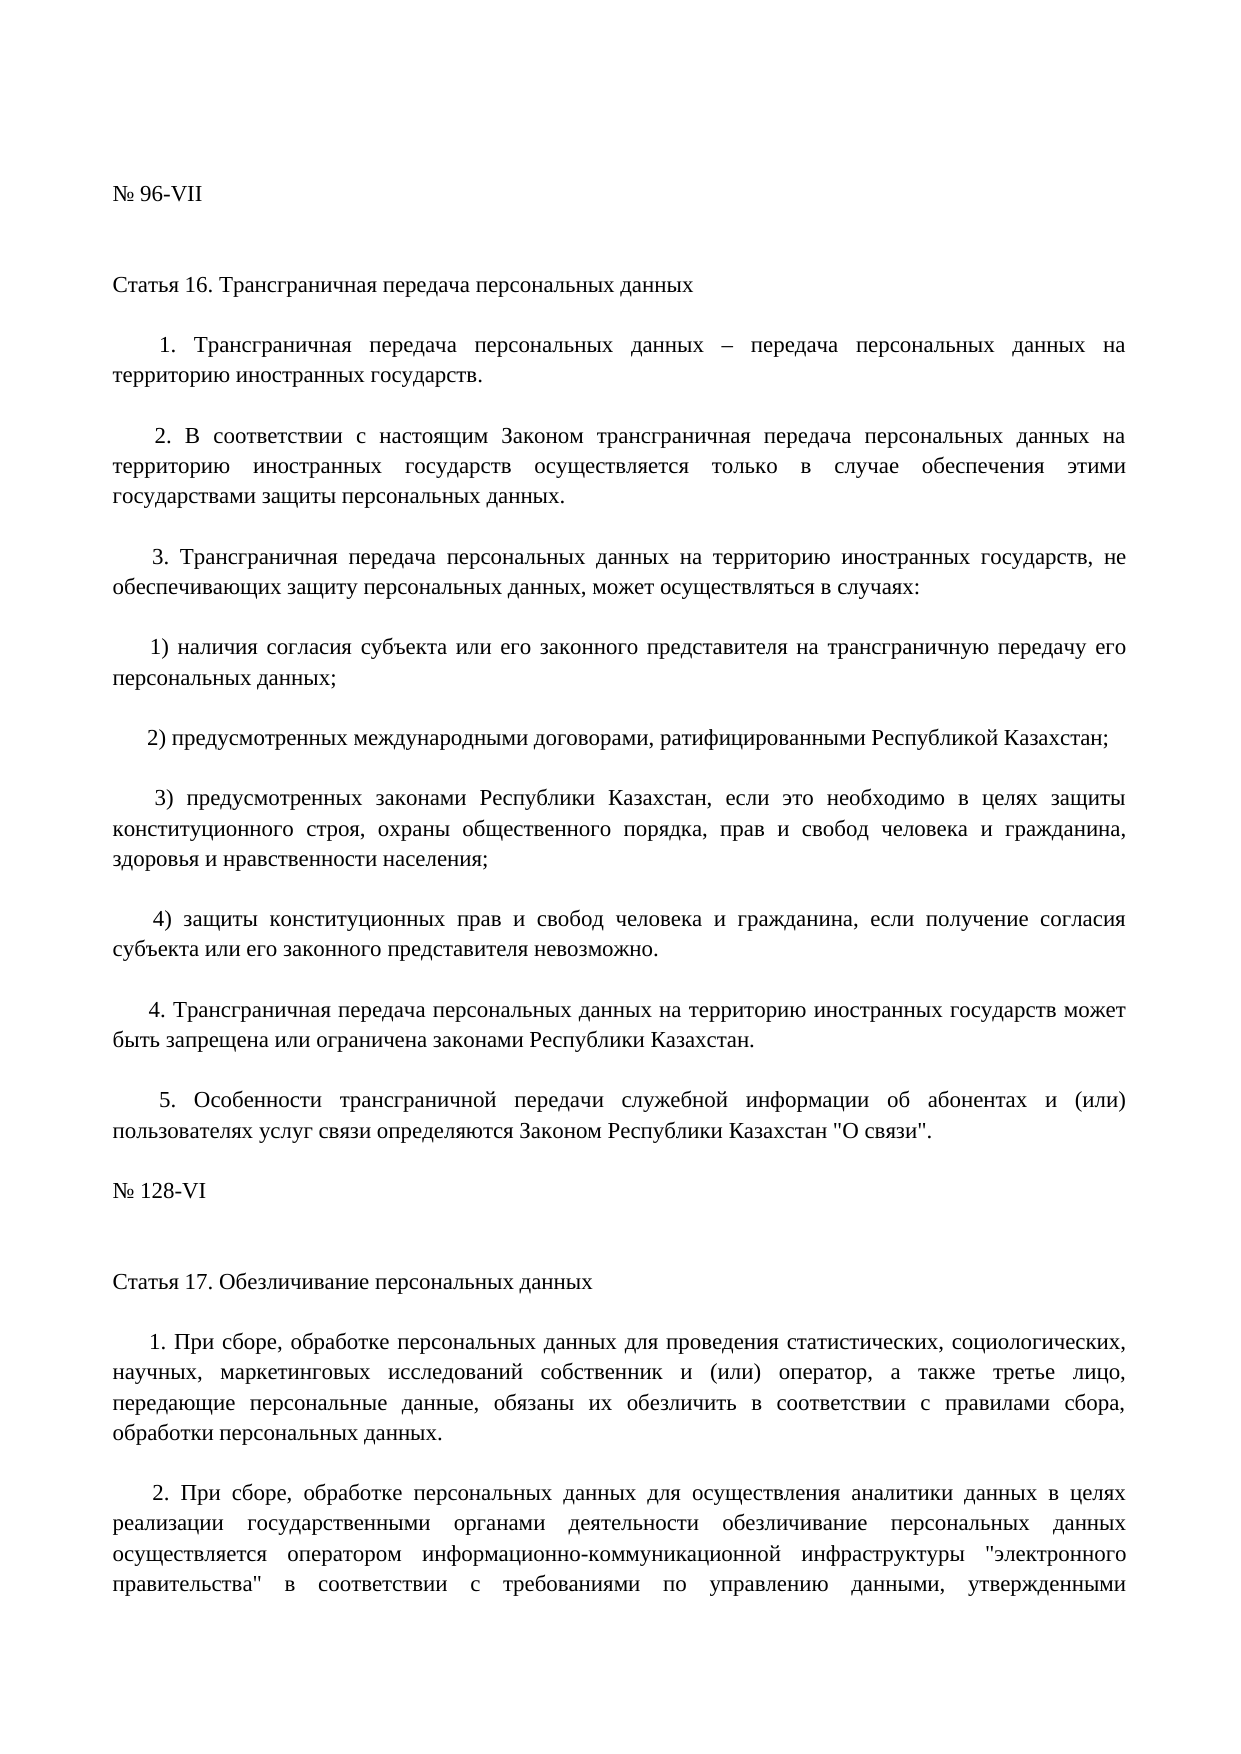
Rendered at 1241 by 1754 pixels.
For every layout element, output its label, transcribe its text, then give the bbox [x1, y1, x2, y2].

text № 96-VII [112, 150, 1128, 267]
text 4) защиты конституционных прав и свобод человека и гражданина, если получение согласия субъекта или его законного представителя невозможно. [112, 875, 1128, 962]
text 3) предусмотренных законами Республики Казахстан, если это необходимо в целях защиты конституционного строя, охраны общественного порядка, прав и свобод человека и гражданина, здоровья и нравственности населения; [112, 754, 1128, 871]
text 3. Трансграничная передача персональных данных на территорию иностранных государств, не обеспечивающих защиту персональных данных, может осуществляться в случаях: [112, 512, 1128, 599]
text Статья 17. Обезличивание персональных данных [112, 1268, 1128, 1294]
text № 128-VI [112, 1147, 1128, 1264]
text 2) предусмотренных международными договорами, ратифицированными Республикой Казахстан; [112, 694, 1128, 750]
text 1. При сборе, обработке персональных данных для проведения статистических, социологических, научных, маркетинговых исследований собственник и (или) оператор, а также третье лицо, передающие персональные данные, обязаны их обезличить в соответствии с правилами сбора, обработки персональных данных. [112, 1298, 1128, 1445]
text Статья 16. Трансграничная передача персональных данных [112, 271, 1128, 297]
text 1. Трансграничная передача персональных данных – передача персональных данных на территорию иностранных государств. [112, 301, 1128, 388]
text 2. В соответствии с настоящим Законом трансграничная передача персональных данных на территорию иностранных государств осуществляется только в случае обеспечения этими государствами защиты персональных данных. [112, 392, 1128, 509]
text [112, 1449, 1128, 1596]
text 5. Особенности трансграничной передачи служебной информации об абонентах и (или) пользователях услуг связи определяются Законом Республики Казахстан "О связи". [112, 1056, 1128, 1143]
text 4. Трансграничная передача персональных данных на территорию иностранных государств может быть запрещена или ограничена законами Республики Казахстан. [112, 966, 1128, 1052]
text 1) наличия согласия субъекта или его законного представителя на трансграничную передачу его персональных данных; [112, 603, 1128, 690]
